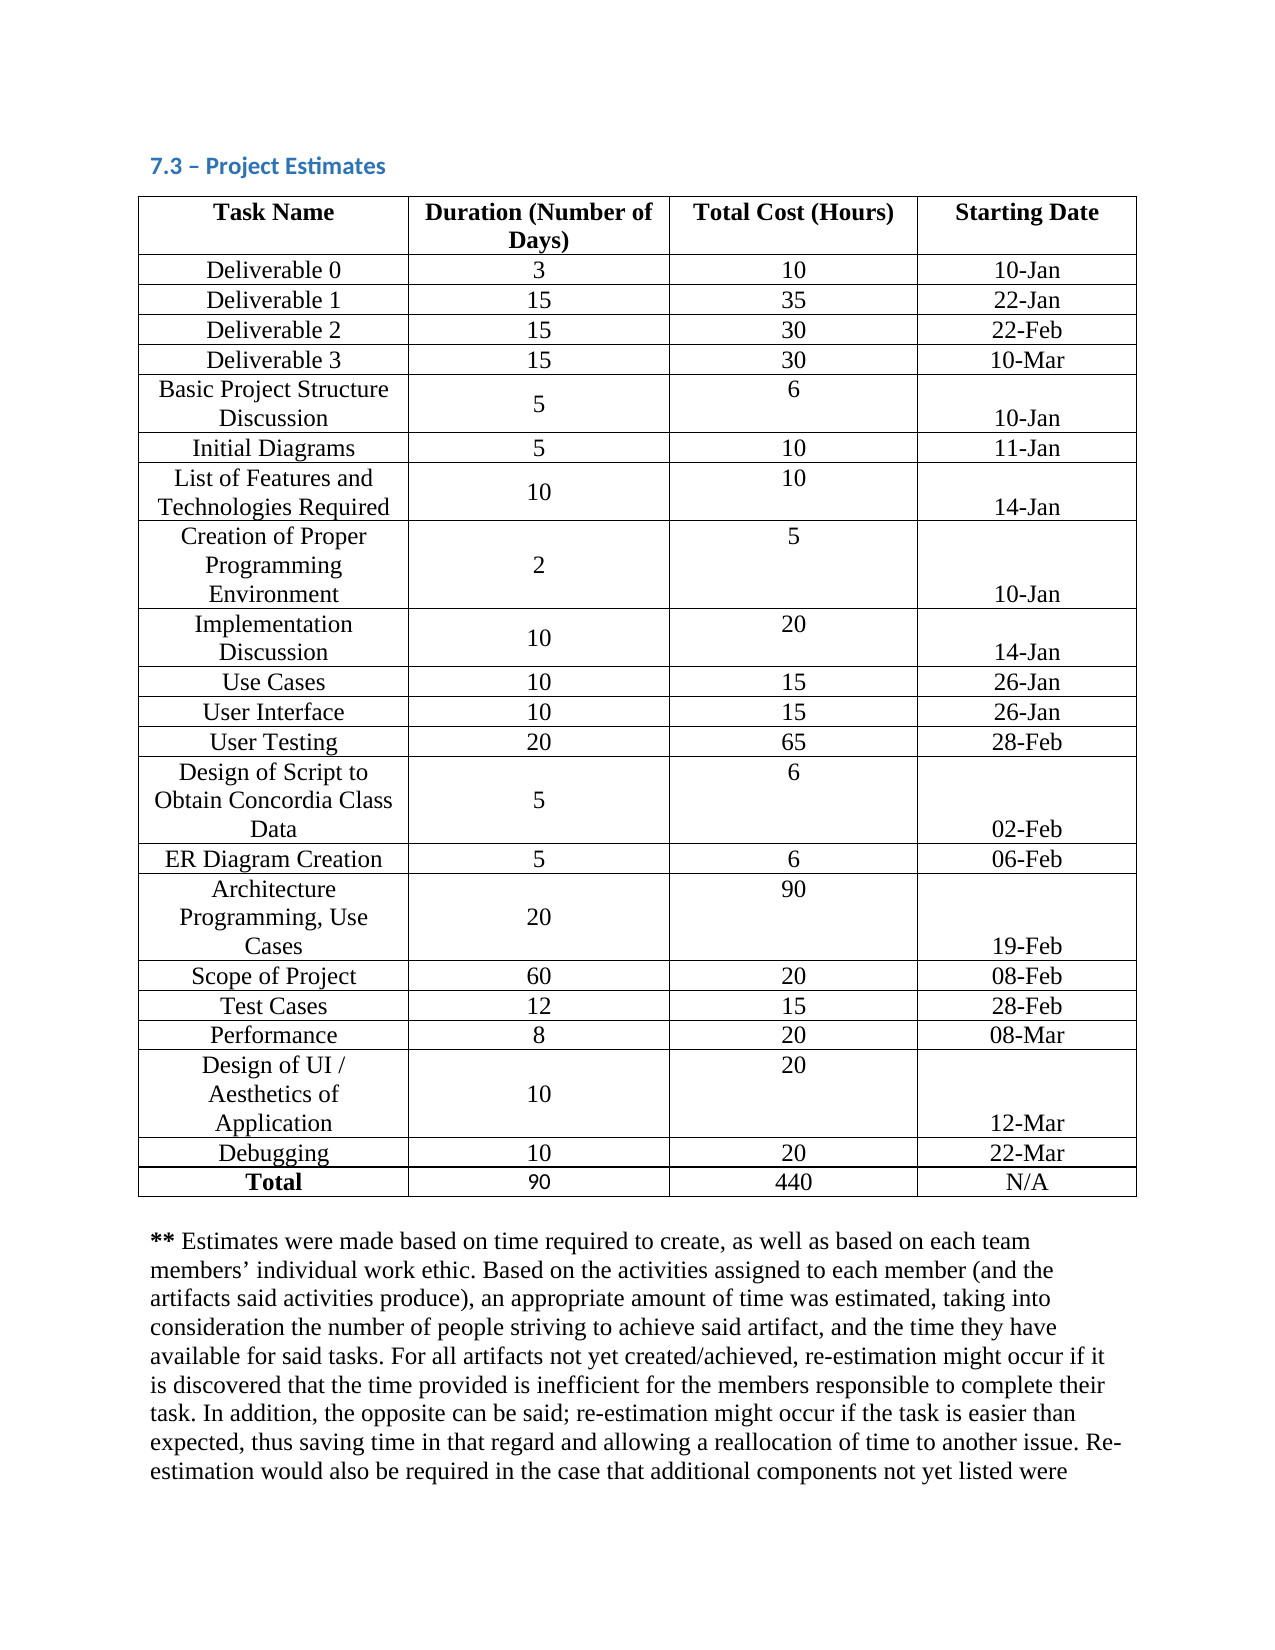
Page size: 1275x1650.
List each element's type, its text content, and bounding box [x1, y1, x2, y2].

table_cell Use Cases [139, 667, 408, 696]
table_cell 10 [670, 463, 917, 520]
table_cell 30 [670, 315, 917, 344]
table_cell Deliverable 0 [139, 255, 408, 284]
table_cell 28-Feb [918, 991, 1136, 1019]
table_cell 15 [409, 315, 669, 344]
table_cell 6 [670, 844, 917, 873]
table_cell 3 [409, 255, 669, 284]
table_header Task Name [139, 197, 408, 254]
table_cell 15 [670, 991, 917, 1019]
table_cell 2 [409, 521, 669, 608]
table_cell 26-Jan [918, 667, 1136, 696]
table_cell 08-Mar [918, 1021, 1136, 1049]
table_cell 5 [409, 757, 669, 843]
table_cell 10-Mar [918, 345, 1136, 373]
table_cell Design of Script to Obtain Concordia Class Data [139, 757, 408, 843]
table_cell 90 [409, 1168, 669, 1196]
table_cell 10 [409, 609, 669, 666]
table_header Duration (Number of Days) [409, 197, 669, 254]
table_cell N/A [918, 1168, 1136, 1196]
table_cell 6 [670, 375, 917, 432]
table_cell 5 [409, 844, 669, 873]
table_cell Deliverable 3 [139, 345, 408, 373]
table_cell 35 [670, 285, 917, 314]
table_cell 12 [409, 991, 669, 1019]
table_cell 22-Mar [918, 1138, 1136, 1166]
table_cell Implementation Discussion [139, 609, 408, 666]
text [150, 1226, 1125, 1485]
table_cell Performance [139, 1021, 408, 1049]
table_cell User Testing [139, 727, 408, 756]
table_cell 20 [409, 874, 669, 960]
table_cell List of Features and Technologies Required [139, 463, 408, 520]
table_cell 15 [409, 345, 669, 373]
table_cell Basic Project Structure Discussion [139, 375, 408, 432]
table_cell 10-Jan [918, 375, 1136, 432]
table_cell 10 [409, 697, 669, 726]
table_cell ER Diagram Creation [139, 844, 408, 873]
table_cell 22-Jan [918, 285, 1136, 314]
table_header Starting Date [918, 197, 1136, 254]
table_cell 12-Mar [918, 1050, 1136, 1137]
table_cell 60 [409, 961, 669, 990]
table_cell Creation of Proper Programming Environment [139, 521, 408, 608]
table_cell 30 [670, 345, 917, 373]
table_cell 10 [409, 463, 669, 520]
table_cell 20 [670, 1050, 917, 1137]
table_header Total Cost (Hours) [670, 197, 917, 254]
table_cell Initial Diagrams [139, 433, 408, 462]
table_cell 10 [409, 1050, 669, 1137]
table_cell 5 [670, 521, 917, 608]
table_cell 90 [670, 874, 917, 960]
table_cell 02-Feb [918, 757, 1136, 843]
table_cell Design of UI / Aesthetics of Application [139, 1050, 408, 1137]
table_cell 65 [670, 727, 917, 756]
table_cell Total [139, 1168, 408, 1196]
table_cell Deliverable 1 [139, 285, 408, 314]
table_cell 15 [670, 667, 917, 696]
table_cell Scope of Project [139, 961, 408, 990]
table_cell 20 [670, 1138, 917, 1166]
table_cell 10 [409, 667, 669, 696]
table_cell 10 [409, 1138, 669, 1166]
table_cell User Interface [139, 697, 408, 726]
table_cell 6 [670, 757, 917, 843]
table_cell 5 [409, 433, 669, 462]
table_cell 10 [670, 433, 917, 462]
table_cell 15 [409, 285, 669, 314]
subtitle 7.3 – Project Estimates [150, 150, 1125, 181]
table_cell Debugging [139, 1138, 408, 1166]
table_cell 10 [670, 255, 917, 284]
table_cell 5 [409, 375, 669, 432]
table_cell 14-Jan [918, 463, 1136, 520]
table_cell Architecture Programming, Use Cases [139, 874, 408, 960]
table_cell 08-Feb [918, 961, 1136, 990]
table_cell 15 [670, 697, 917, 726]
table_cell 14-Jan [918, 609, 1136, 666]
table_cell 20 [670, 961, 917, 990]
table_cell 28-Feb [918, 727, 1136, 756]
table_cell 10-Jan [918, 521, 1136, 608]
table_cell 22-Feb [918, 315, 1136, 344]
table_cell 20 [670, 1021, 917, 1049]
table_cell 10-Jan [918, 255, 1136, 284]
table_cell Test Cases [139, 991, 408, 1019]
table_cell 8 [409, 1021, 669, 1049]
table_cell 26-Jan [918, 697, 1136, 726]
table_cell 20 [409, 727, 669, 756]
table_cell 11-Jan [918, 433, 1136, 462]
table_cell 440 [670, 1168, 917, 1196]
table_cell 19-Feb [918, 874, 1136, 960]
table_cell 20 [670, 609, 917, 666]
table_cell Deliverable 2 [139, 315, 408, 344]
table_cell 06-Feb [918, 844, 1136, 873]
